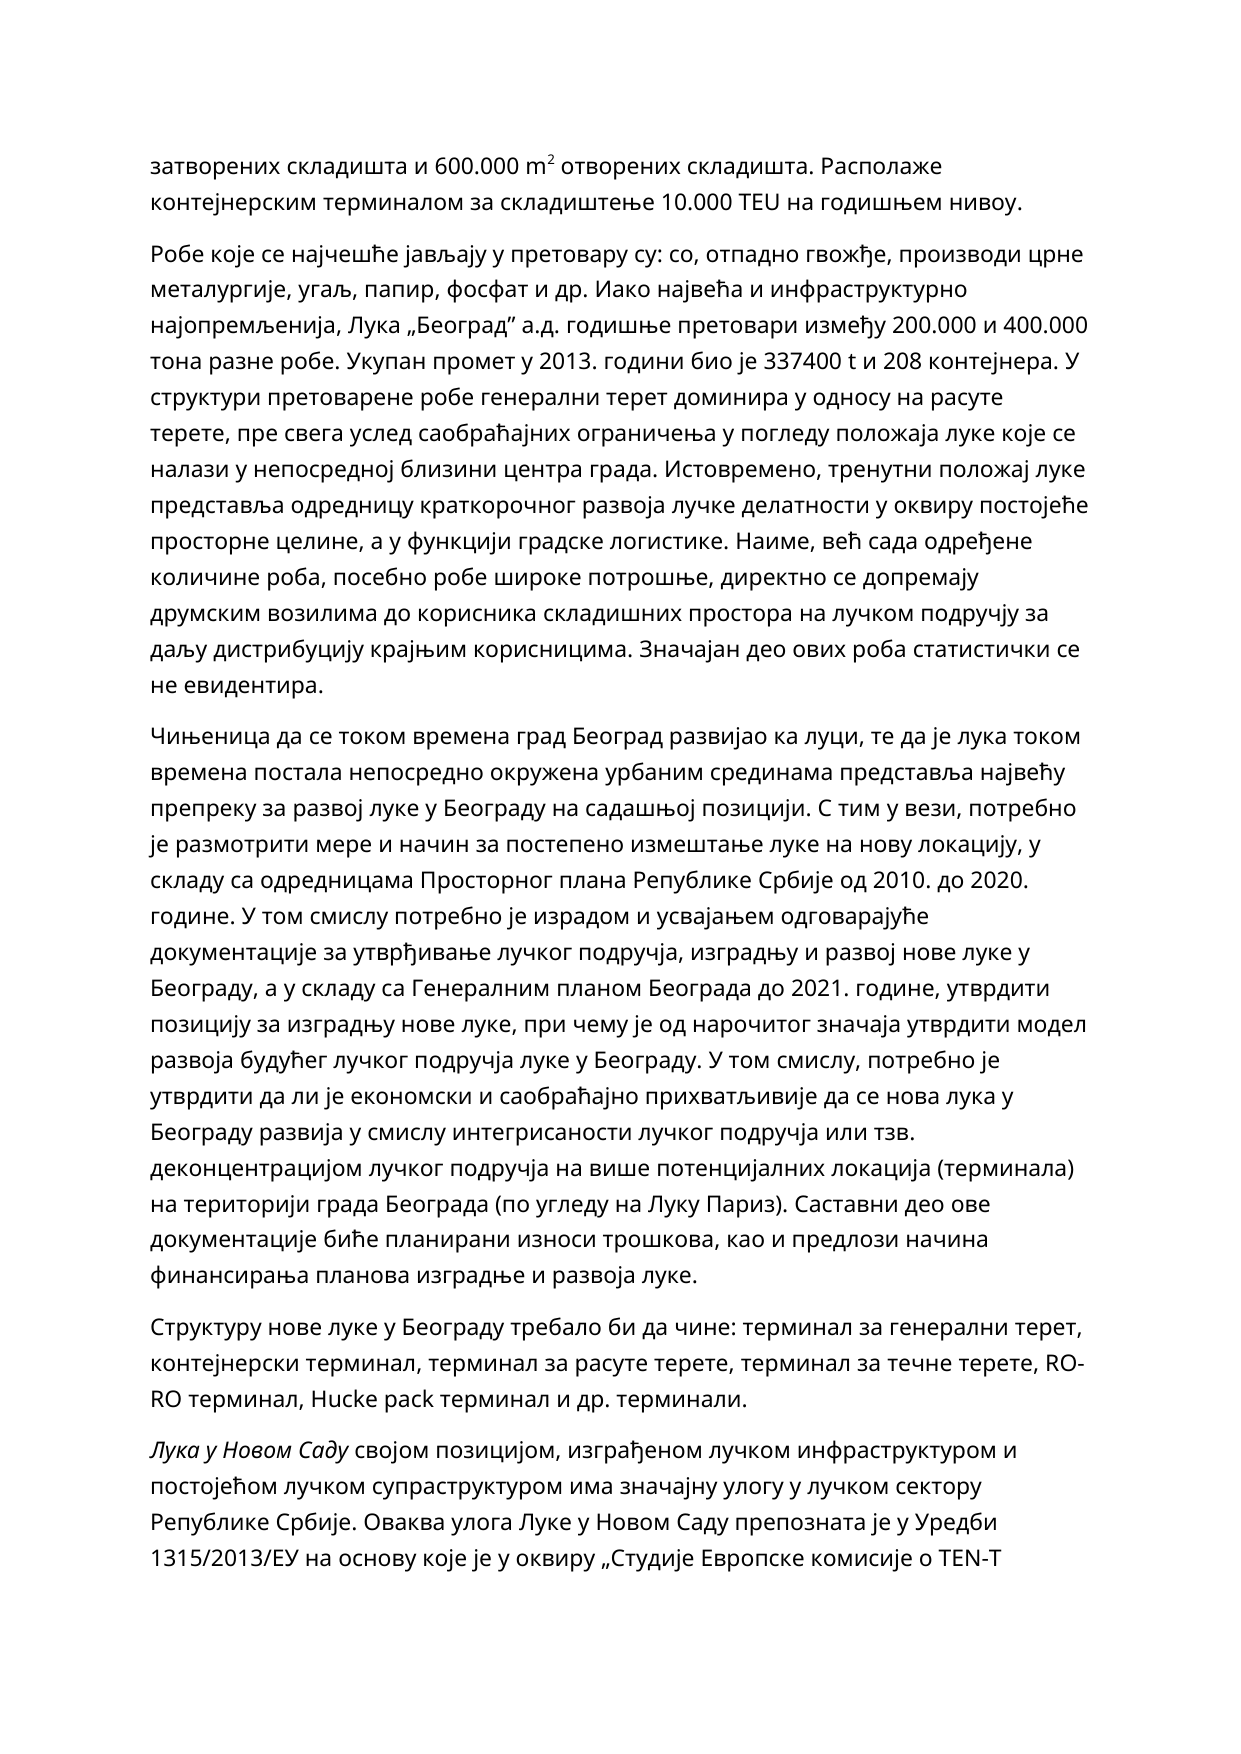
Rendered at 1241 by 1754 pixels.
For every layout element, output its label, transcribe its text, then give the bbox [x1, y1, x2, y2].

text Чињеница да се током времена град Београд развијао ка луци, те да је лука током времена постала непосредно окружена урбаним срединама представља највећу препреку за развој луке у Београду на садашњој позицији. С тим у вези, потребно је размотрити мере и начин за постепено измештање луке на нову локацију, у складу са одредницама Просторног плана Републике Србије од 2010. до 2020. године. У том смислу потребно је израдом и усвајањем одговарајуће документације за утврђивање лучког подручја, изградњу и развој нове луке у Београду, а у складу са Генералним планом Београда до 2021. године, утврдити позицију за изградњу нове луке, при чему је од нарочитог значаја утврдити модел развоја будућег лучког подручја луке у Београду. У том смислу, потребно је утврдити да ли је економски и саобраћајно прихватљивије да се нова лука у Београду развија у смислу интегрисаности лучког подручја или тзв. деконцентрацијом лучког подручја на више потенцијалних локација (терминала) на територији града Београда (по угледу на Луку Париз). Саставни део ове документације биће планирани износи трошкова, као и предлози начина финансирања планова изградње и развоја луке. [150, 720, 1090, 1291]
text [150, 1434, 1090, 1573]
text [150, 150, 1090, 217]
text Робе које се најчешће јављају у претовару су: со, отпадно гвожђе, производи црне металургије, угаљ, папир, фосфат и др. Иако највећа и инфраструктурно најопремљенија, Лука „Београд” а.д. годишње претовари између 200.000 и 400.000 тона разне робе. Укупан промет у 2013. години био је 337400 t и 208 контејнера. У структури претоварене робе генерални терет доминира у односу на расуте терете, пре свега услед саобраћајних ограничења у погледу положаја луке које се налази у непосредној близини центра града. Истовремено, тренутни положај луке представља одредницу краткорочног развоја лучке делатности у оквиру постојеће просторне целине, а у функцији градске логистике. Наиме, већ сада одређене количине роба, посебно робе широке потрошње, директно се допремају друмским возилима до корисника складишних простора на лучком подручју за даљу дистрибуцију крајњим корисницима. Значајан део ових роба статистички се не евидентира. [150, 237, 1090, 700]
text Структуру нове луке у Београду требало би да чине: терминал за генерални терет, контејнерски терминал, терминал за расуте терете, терминал за течне терете, RО-RО терминал, Hucke pack терминал и др. терминали. [150, 1311, 1090, 1414]
